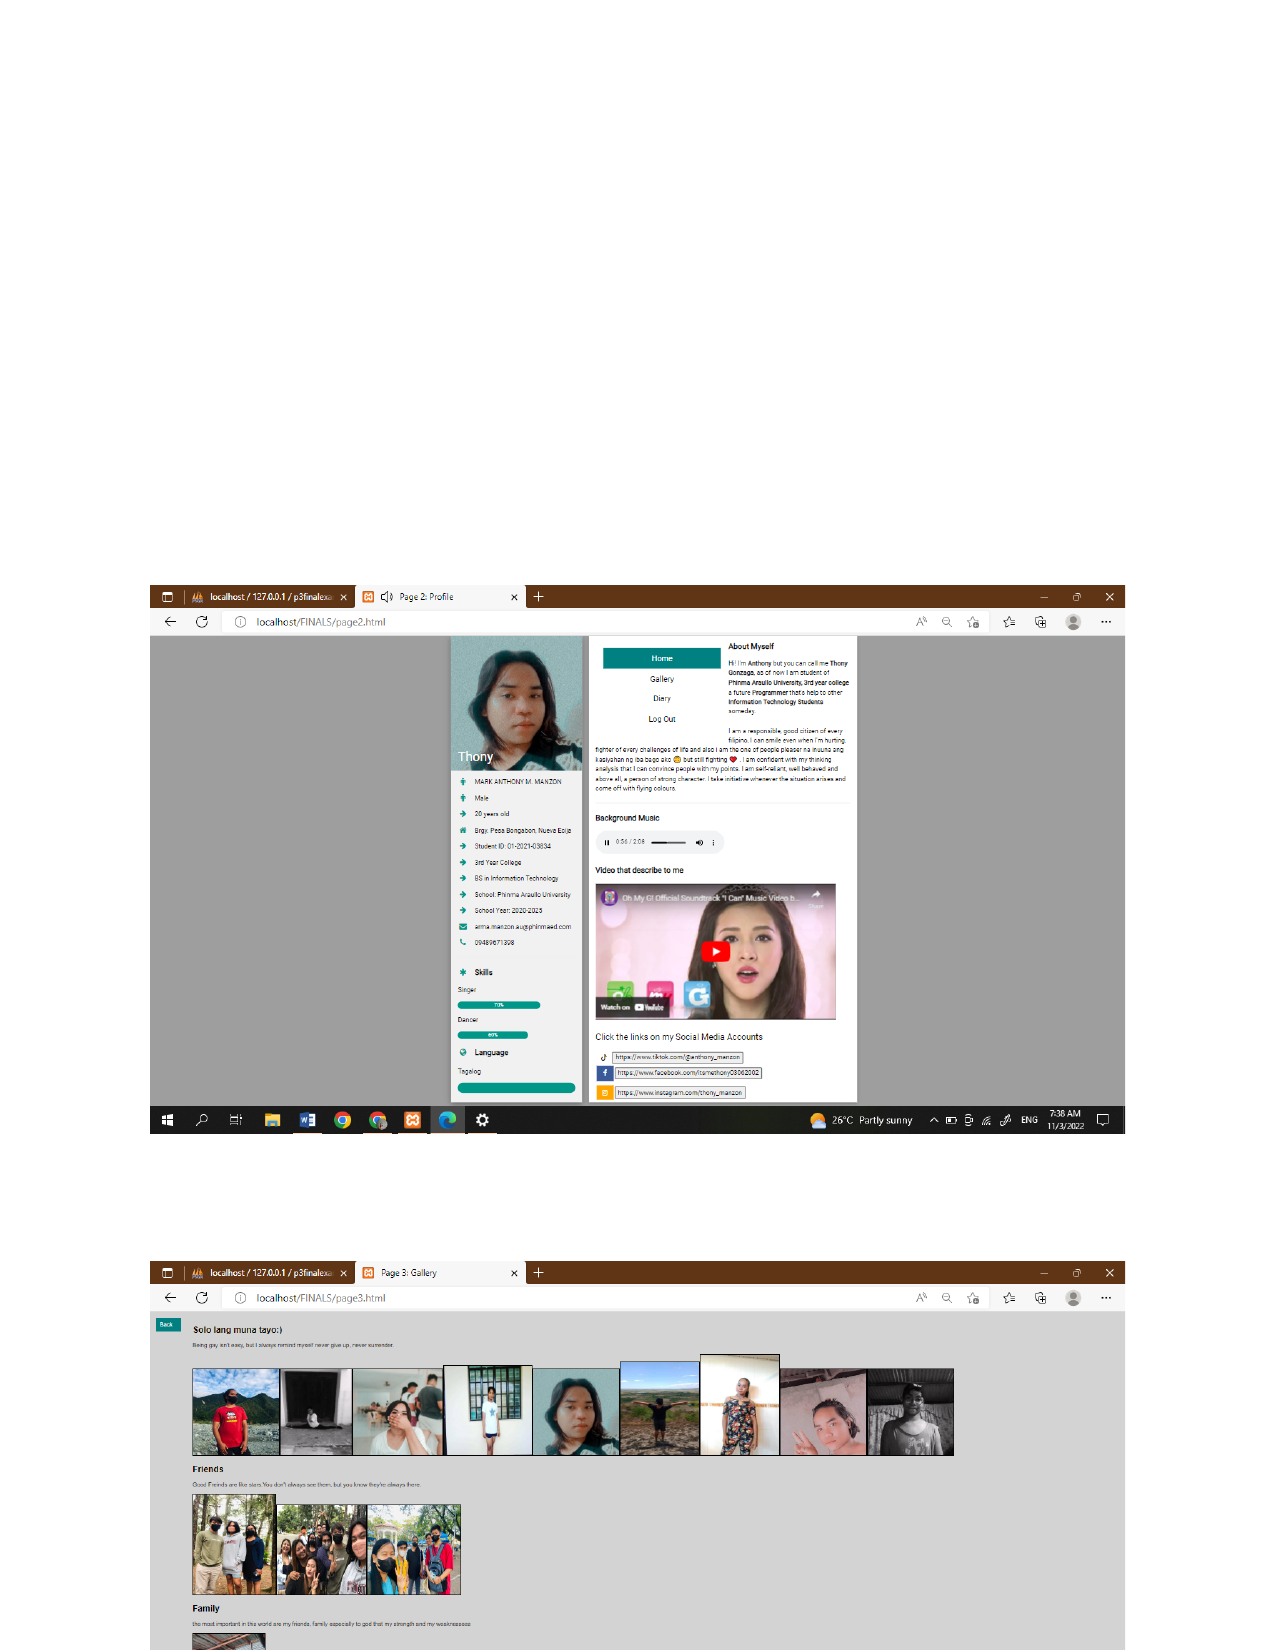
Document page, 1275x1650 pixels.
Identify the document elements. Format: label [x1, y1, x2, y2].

picture [150, 585, 1125, 1134]
picture [150, 1261, 1125, 1650]
